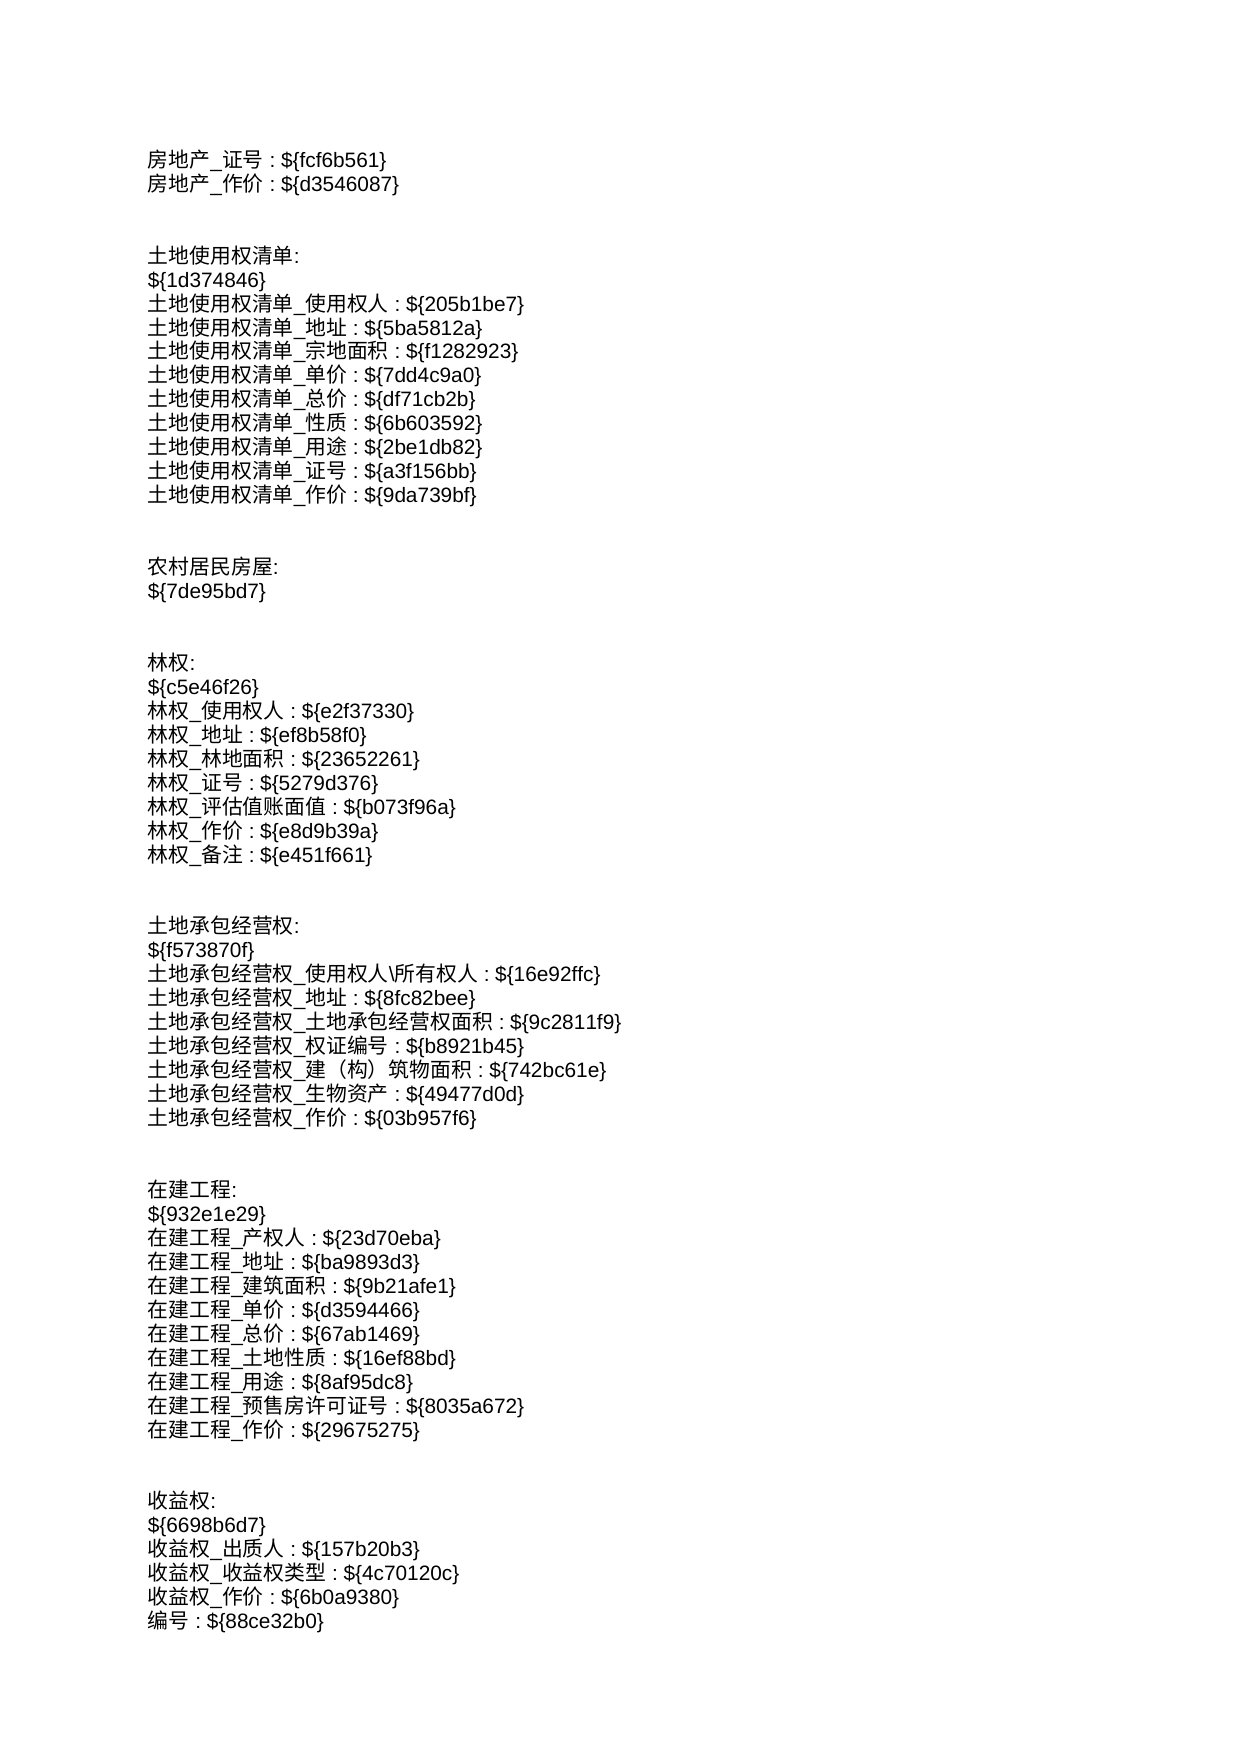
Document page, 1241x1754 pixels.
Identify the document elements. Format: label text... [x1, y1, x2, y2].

text 在建工程_作价 : ${29675275} [148, 1417, 1092, 1441]
text 土地承包经营权_权证编号 : ${b8921b45} [148, 1034, 1092, 1058]
text 土地承包经营权: [148, 914, 1092, 938]
text 在建工程_总价 : ${67ab1469} [148, 1322, 1092, 1346]
text 林权_作价 : ${e8d9b39a} [148, 818, 1092, 842]
text 在建工程_地址 : ${ba9893d3} [148, 1250, 1092, 1274]
text 在建工程_建筑面积 : ${9b21afe1} [148, 1274, 1092, 1298]
text 在建工程_产权人 : ${23d70eba} [148, 1226, 1092, 1250]
text 土地承包经营权_土地承包经营权面积 : ${9c2811f9} [148, 1010, 1092, 1034]
text 土地使用权清单_地址 : ${5ba5812a} [148, 315, 1092, 339]
text ${932e1e29} [148, 1202, 1092, 1226]
text 土地使用权清单_单价 : ${7dd4c9a0} [148, 363, 1092, 387]
text 在建工程_单价 : ${d3594466} [148, 1298, 1092, 1322]
text 土地承包经营权_作价 : ${03b957f6} [148, 1106, 1092, 1130]
text 林权_备注 : ${e451f661} [148, 842, 1092, 866]
text ${7de95bd7} [148, 579, 1092, 603]
text 土地使用权清单: [148, 243, 1092, 267]
text 土地使用权清单_证号 : ${a3f156bb} [148, 459, 1092, 483]
text 土地承包经营权_建（构）筑物面积 : ${742bc61e} [148, 1058, 1092, 1082]
text 房地产_证号 : ${fcf6b561} [148, 148, 1092, 172]
text 土地使用权清单_使用权人 : ${205b1be7} [148, 291, 1092, 315]
text 林权: [148, 651, 1092, 675]
text 林权_评估值账面值 : ${b073f96a} [148, 794, 1092, 818]
text 土地使用权清单_用途 : ${2be1db82} [148, 435, 1092, 459]
text 编号 : ${88ce32b0} [148, 1609, 1092, 1633]
text 林权_林地面积 : ${23652261} [148, 747, 1092, 771]
text ${c5e46f26} [148, 675, 1092, 699]
text 土地使用权清单_作价 : ${9da739bf} [148, 483, 1092, 507]
text 土地承包经营权_地址 : ${8fc82bee} [148, 986, 1092, 1010]
text 土地承包经营权_生物资产 : ${49477d0d} [148, 1082, 1092, 1106]
text 收益权: [148, 1489, 1092, 1513]
text 林权_证号 : ${5279d376} [148, 771, 1092, 794]
text 土地使用权清单_宗地面积 : ${f1282923} [148, 339, 1092, 363]
text 农村居民房屋: [148, 555, 1092, 579]
text ${f573870f} [148, 938, 1092, 962]
text 土地承包经营权_使用权人\所有权人 : ${16e92ffc} [148, 962, 1092, 986]
text 在建工程: [148, 1178, 1092, 1202]
text 林权_使用权人 : ${e2f37330} [148, 699, 1092, 723]
text 在建工程_用途 : ${8af95dc8} [148, 1369, 1092, 1393]
text 收益权_出质人 : ${157b20b3} [148, 1537, 1092, 1561]
text 收益权_收益权类型 : ${4c70120c} [148, 1561, 1092, 1585]
text 土地使用权清单_性质 : ${6b603592} [148, 411, 1092, 435]
text ${1d374846} [148, 267, 1092, 291]
text 房地产_作价 : ${d3546087} [148, 172, 1092, 196]
text 收益权_作价 : ${6b0a9380} [148, 1585, 1092, 1609]
text ${6698b6d7} [148, 1513, 1092, 1537]
text 林权_地址 : ${ef8b58f0} [148, 723, 1092, 747]
text 在建工程_土地性质 : ${16ef88bd} [148, 1346, 1092, 1369]
text 在建工程_预售房许可证号 : ${8035a672} [148, 1393, 1092, 1417]
text 土地使用权清单_总价 : ${df71cb2b} [148, 387, 1092, 411]
